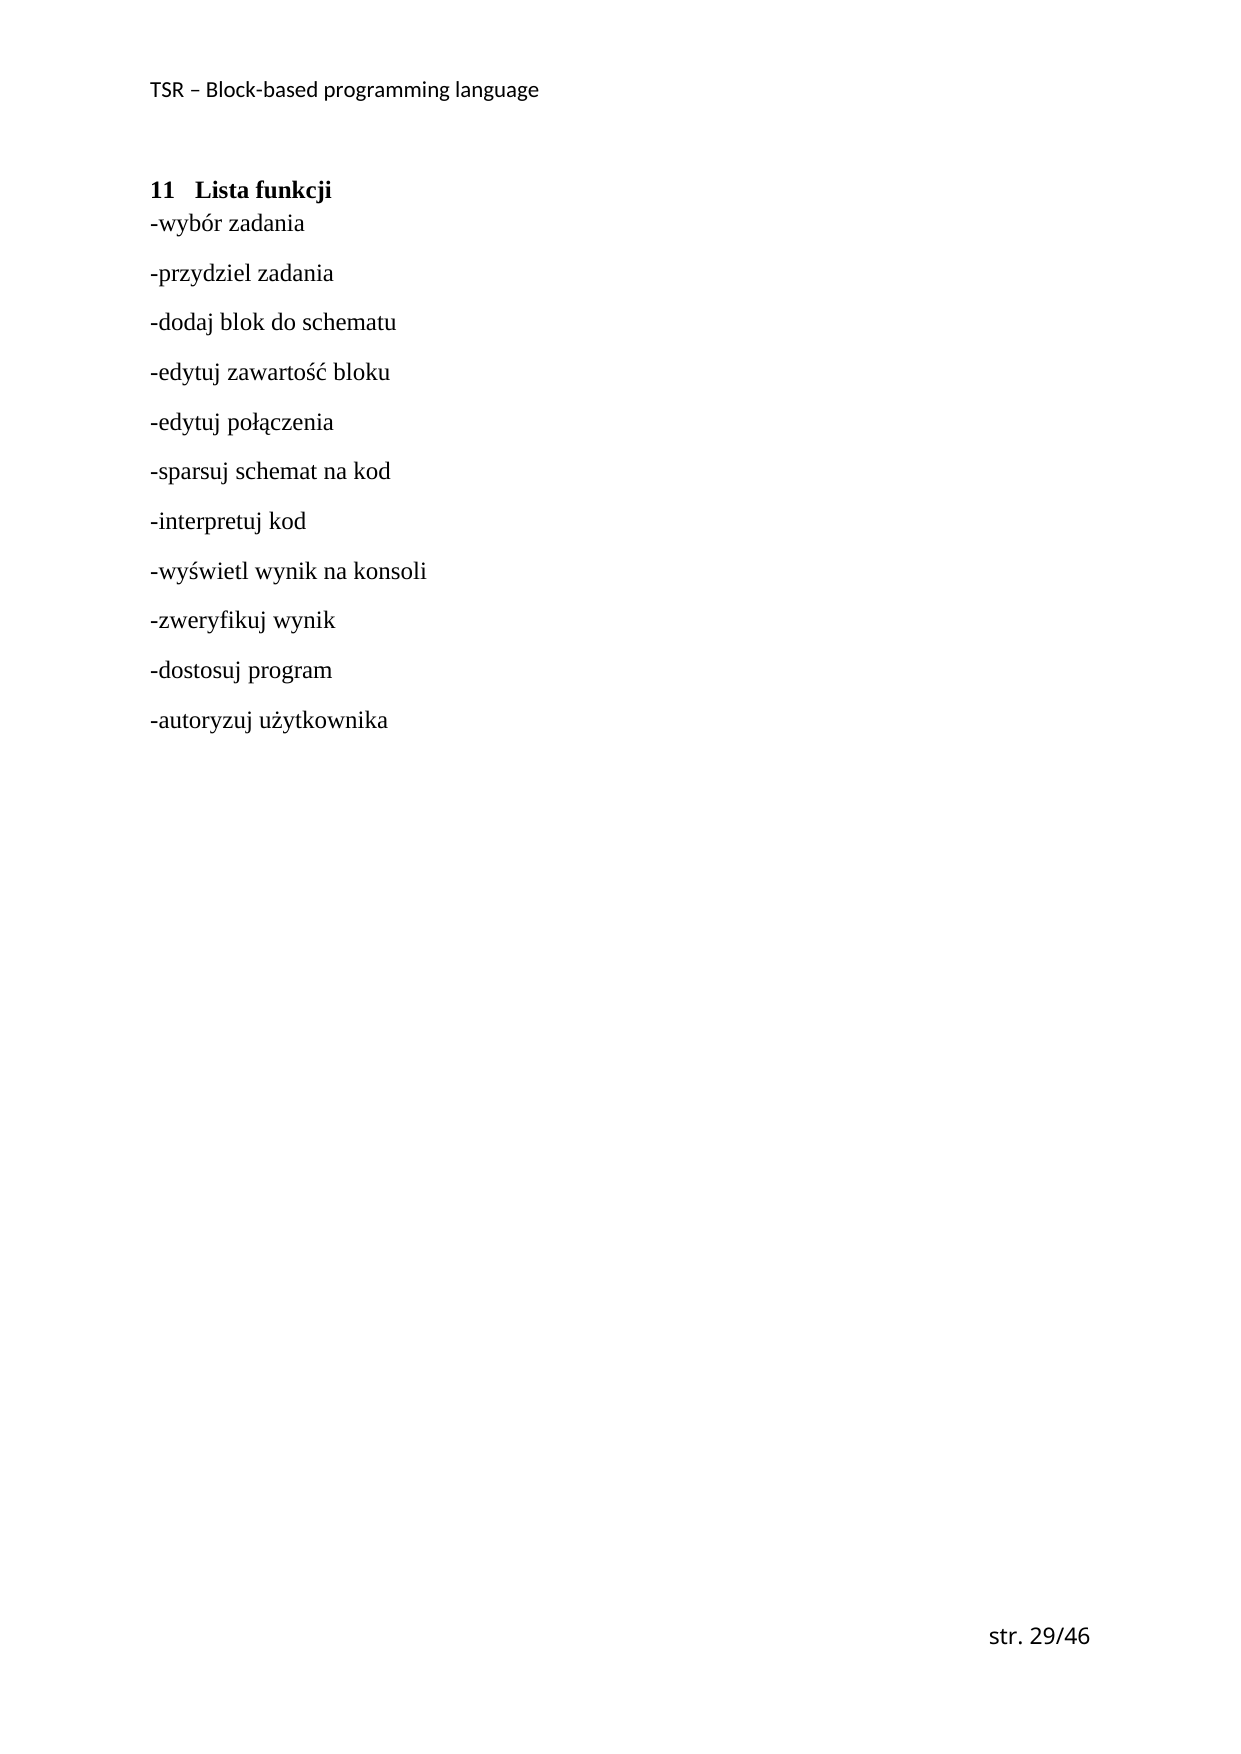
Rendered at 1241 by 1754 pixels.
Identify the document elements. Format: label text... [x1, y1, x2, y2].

text -dostosuj program [150, 655, 1090, 684]
text -wybór zadania [150, 208, 1090, 237]
text -wyświetl wynik na konsoli [150, 556, 1090, 584]
text -zweryfikuj wynik [150, 606, 1090, 634]
text -autoryzuj użytkownika [150, 705, 1090, 734]
text -sparsuj schemat na kod [150, 456, 1090, 485]
text -edytuj połączenia [150, 407, 1090, 436]
text -przydziel zadania [150, 258, 1090, 286]
text -interpretuj kod [150, 506, 1090, 535]
subtitle Lista funkcji [150, 175, 1090, 204]
text -dodaj blok do schematu [150, 307, 1090, 336]
text -edytuj zawartość bloku [150, 357, 1090, 386]
